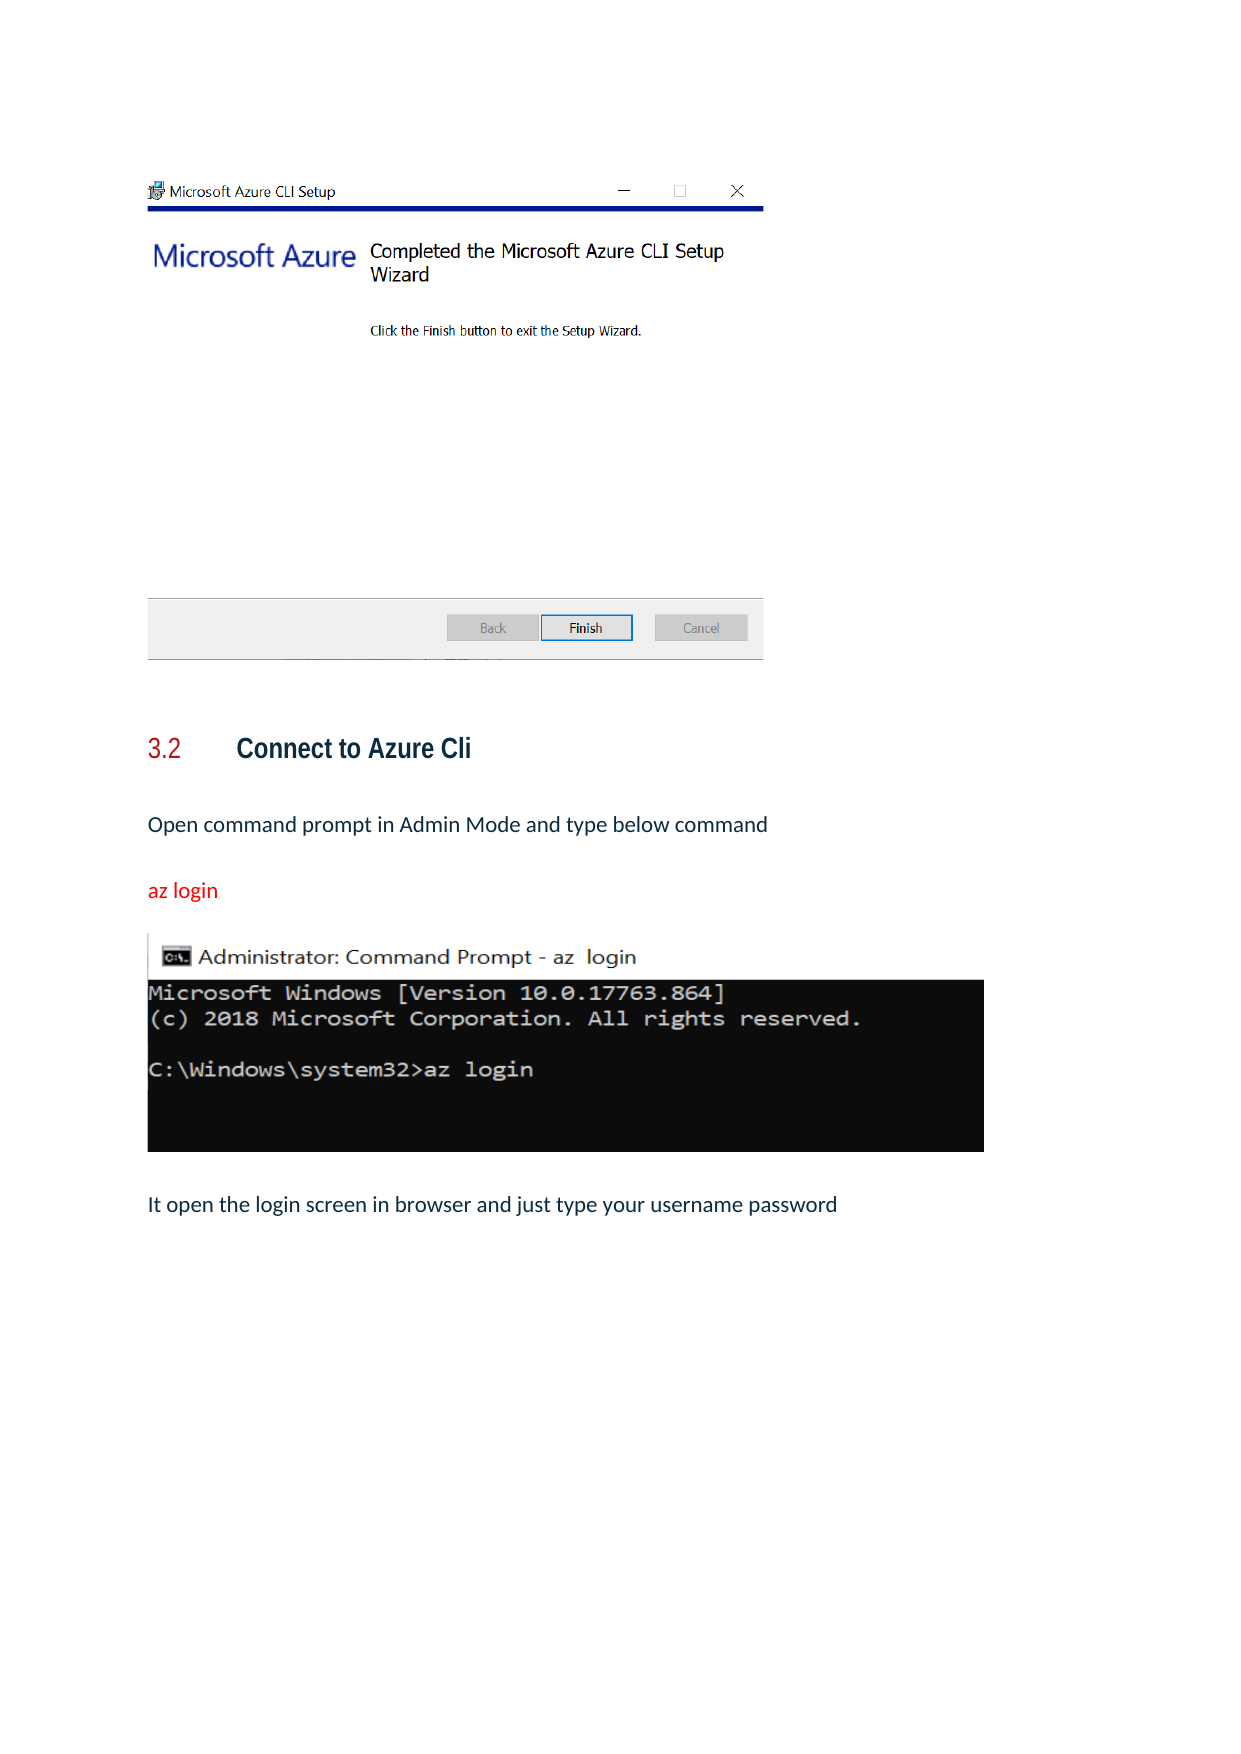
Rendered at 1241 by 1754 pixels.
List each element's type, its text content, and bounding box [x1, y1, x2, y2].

text Open command prompt in Admin Mode and type below command [148, 800, 1134, 838]
text az login [148, 867, 1134, 904]
text It open the login screen in browser and just type your username password [148, 1180, 1134, 1218]
picture [147, 933, 984, 1152]
picture [147, 177, 764, 660]
subtitle Connect to Azure Cli [148, 731, 1134, 764]
